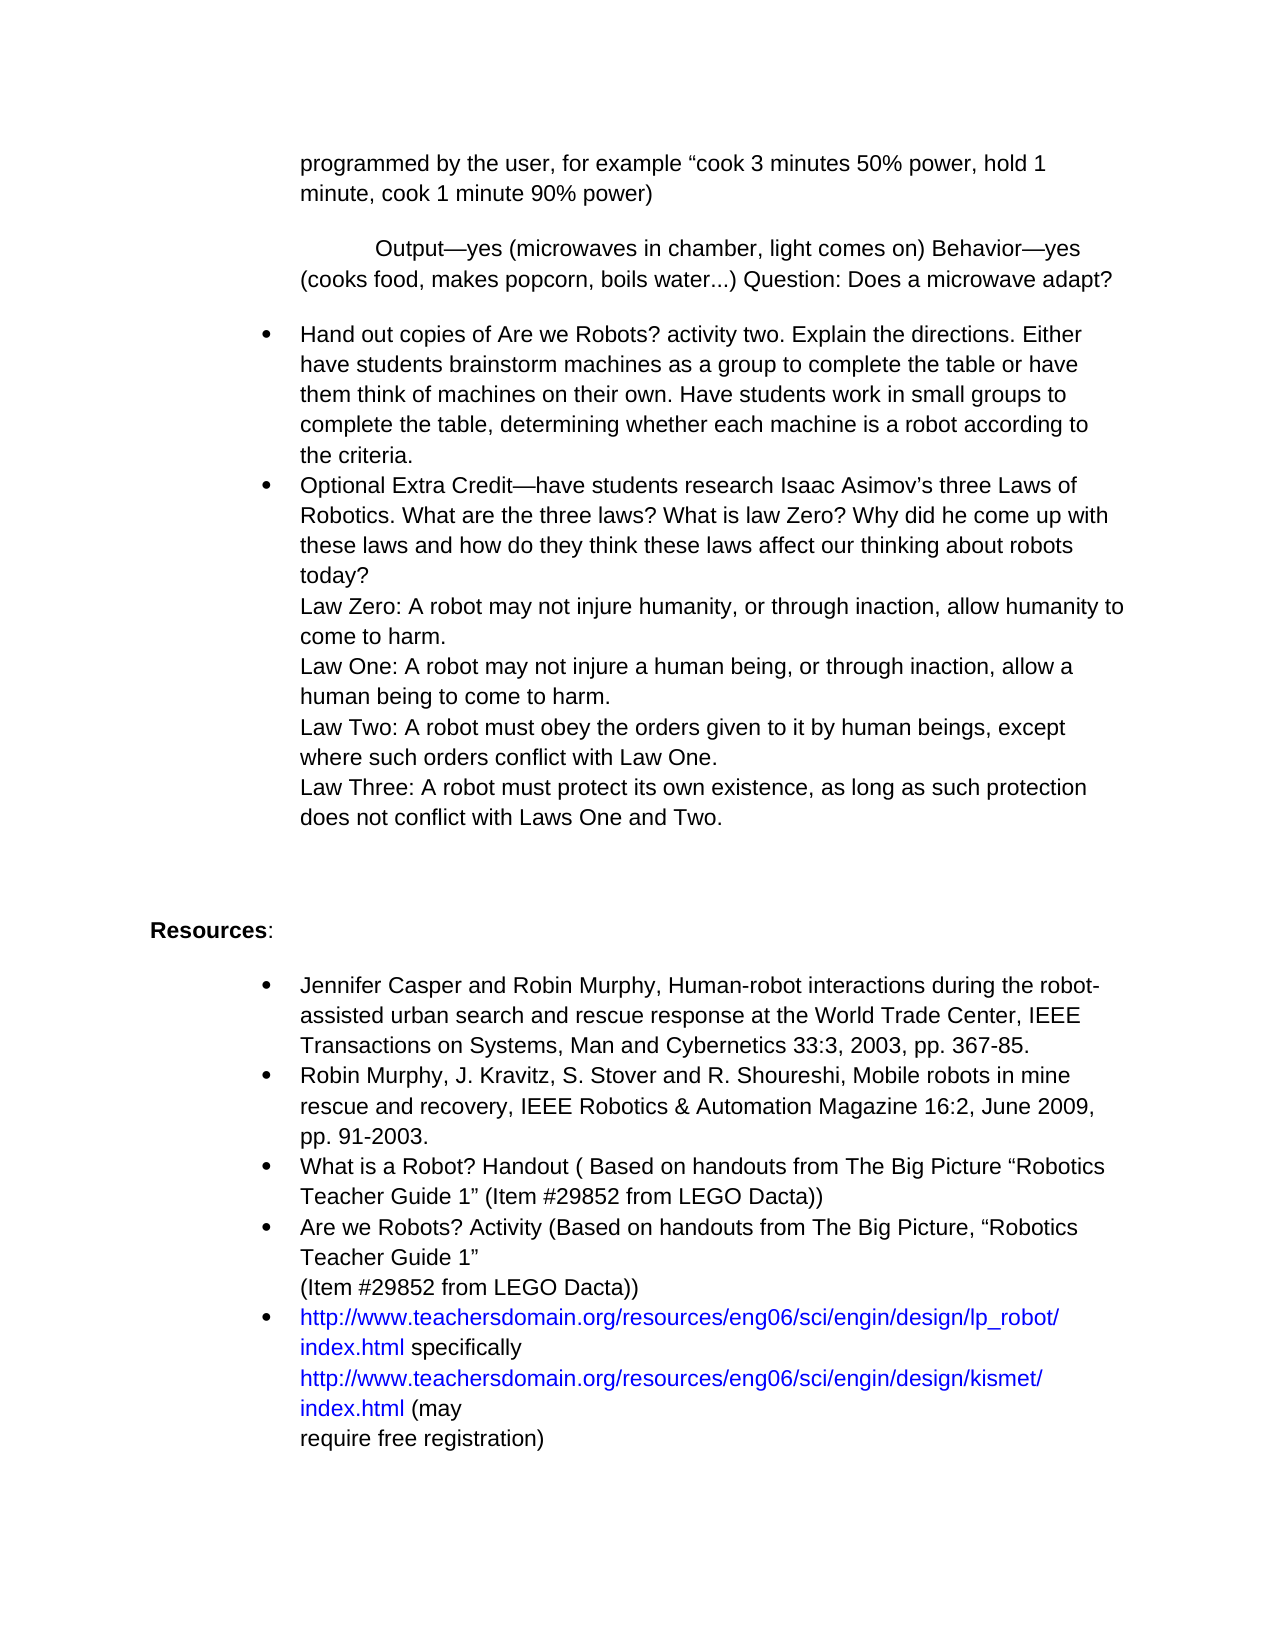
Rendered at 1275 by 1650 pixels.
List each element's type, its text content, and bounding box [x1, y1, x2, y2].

list Jennifer Casper and Robin Murphy, Human-robot interactions during the robot-assisted urban search and rescue response at the World Trade Center, IEEE Transactions on Systems, Man and Cybernetics 33:3, 2003, pp. 367-85. [262, 972, 1125, 1058]
text Resources: [150, 917, 1125, 943]
list Are we Robots? Activity (Based on handouts from The Big Picture, “Robotics Teacher Guide 1” (Item #29852 from LEGO Dacta)) [262, 1213, 1125, 1300]
list Optional Extra Credit—have students research Isaac Asimov’s three Laws of Robotics. What are the three laws? What is law Zero? Why did he come up with these laws and how do they think these laws affect our thinking about robots today? Law Zero: A robot may not injure humanity, or through inaction, allow humanity to come to harm. Law One: A robot may not injure a human being, or through inaction, allow a human being to come to harm. Law Two: A robot must obey the orders given to it by human beings, except where such orders conflict with Law One. Law Three: A robot must protect its own existence, as long as such protection does not conflict with Laws One and Two. [262, 472, 1125, 831]
text Output—yes (microwaves in chamber, light comes on) Behavior—yes (cooks food, makes popcorn, boils water...) Question: Does a microwave adapt? [300, 235, 1125, 292]
list What is a Robot? Handout ( Based on handouts from The Big Picture “Robotics Teacher Guide 1” (Item #29852 from LEGO Dacta)) [262, 1153, 1125, 1209]
list http://www.teachersdomain.org/resources/eng06/sci/engin/design/lp_robot/index.html specifically http://www.teachersdomain.org/resources/eng06/sci/engin/design/kismet/index.html (may require free registration) [262, 1304, 1125, 1451]
list Robin Murphy, J. Kravitz, S. Stover and R. Shoureshi, Mobile robots in mine rescue and recovery, IEEE Robotics & Automation Magazine 16:2, June 2009, pp. 91-2003. [262, 1062, 1125, 1149]
